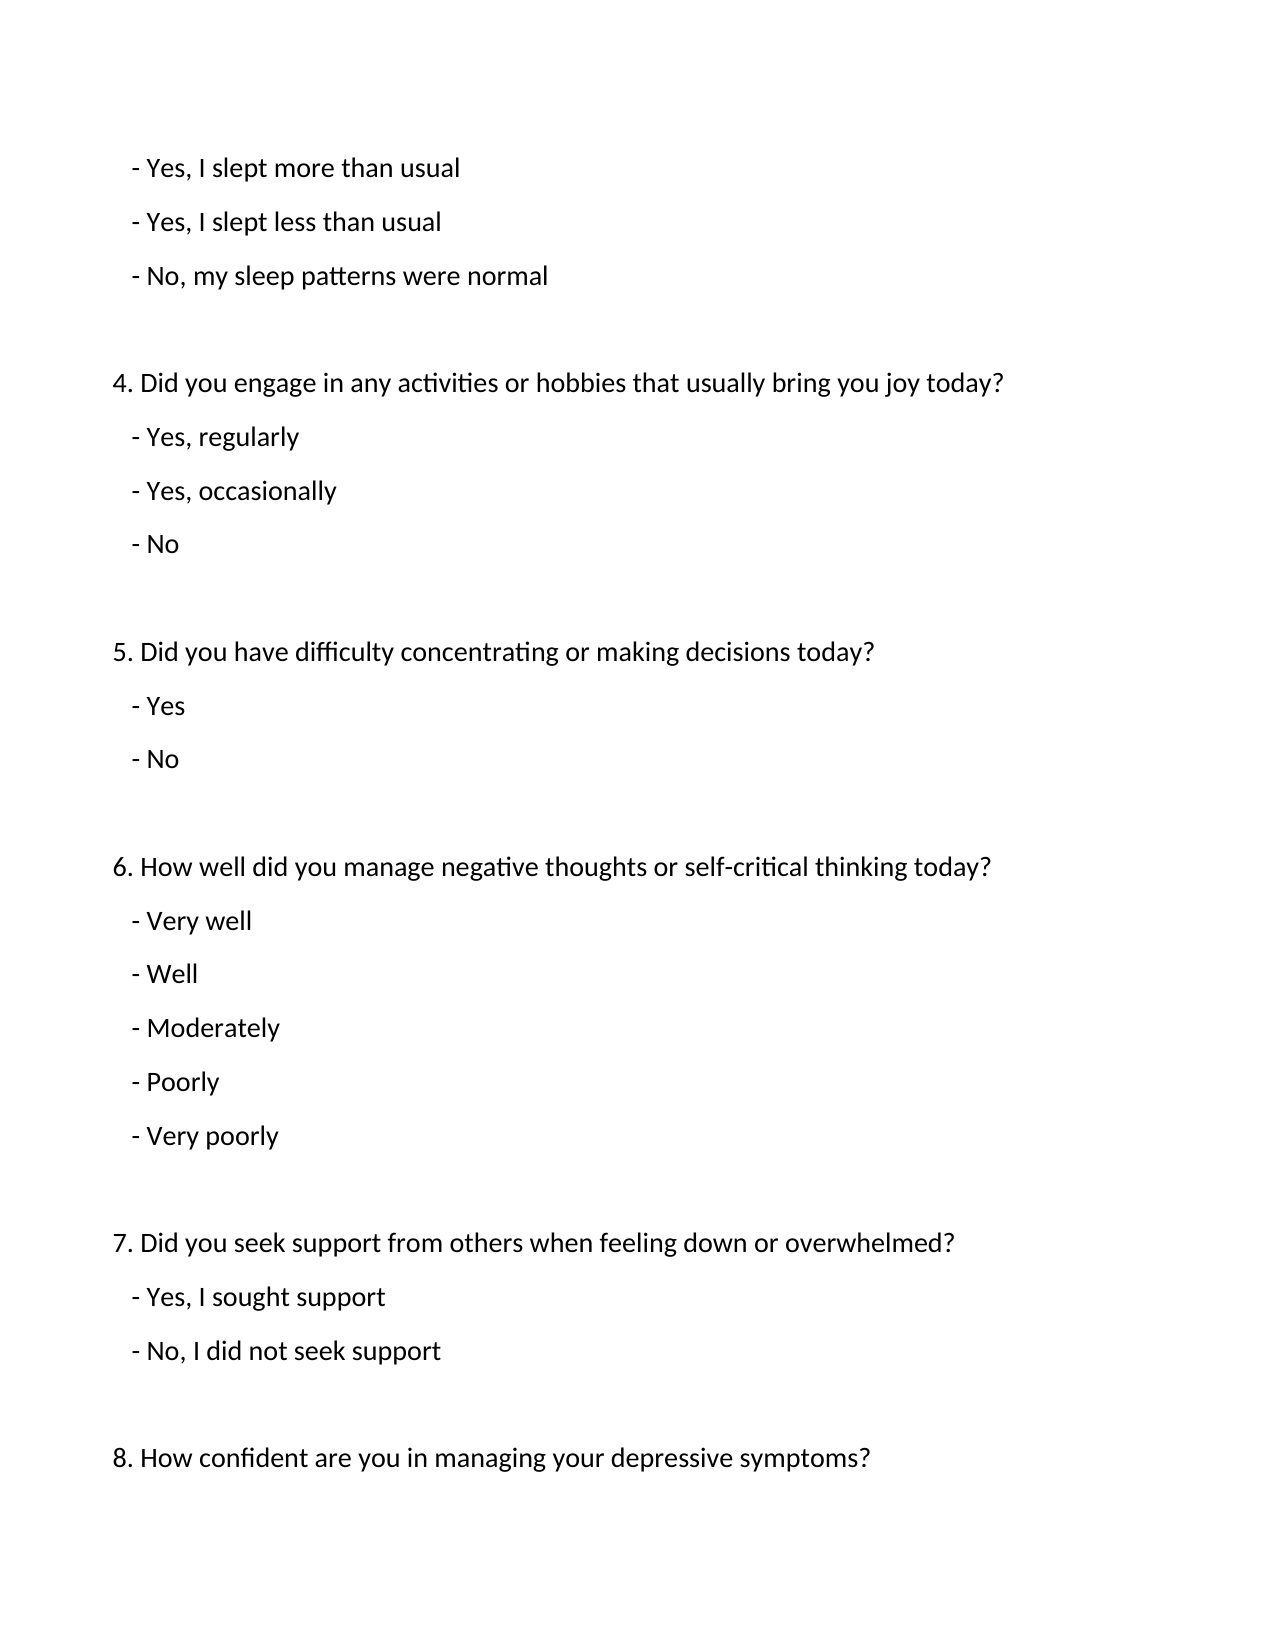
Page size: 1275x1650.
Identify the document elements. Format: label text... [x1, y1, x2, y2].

text 6. How well did you manage negative thoughts or self-critical thinking today? [112, 849, 1162, 883]
text - Yes, regularly [112, 419, 1162, 453]
text 7. Did you seek support from others when feeling down or overwhelmed? [112, 1225, 1162, 1259]
text - Yes, I sought support [112, 1279, 1162, 1313]
text - No, my sleep patterns were normal [112, 257, 1162, 292]
text - No, I did not seek support [112, 1332, 1162, 1367]
text - Yes, occasionally [112, 472, 1162, 507]
text - Well [112, 956, 1162, 991]
text - Yes, I slept less than usual [112, 204, 1162, 238]
text - Very poorly [112, 1117, 1162, 1152]
text 4. Did you engage in any activities or hobbies that usually bring you joy today? [112, 365, 1162, 399]
text - Moderately [112, 1010, 1162, 1044]
text 5. Did you have difficulty concentrating or making decisions today? [112, 634, 1162, 668]
text - Very well [112, 902, 1162, 937]
text 8. How confident are you in managing your depressive symptoms? [112, 1440, 1162, 1474]
text - No [112, 741, 1162, 776]
text - Yes, I slept more than usual [112, 150, 1162, 184]
text - Poorly [112, 1064, 1162, 1098]
text - No [112, 526, 1162, 561]
text - Yes [112, 687, 1162, 722]
